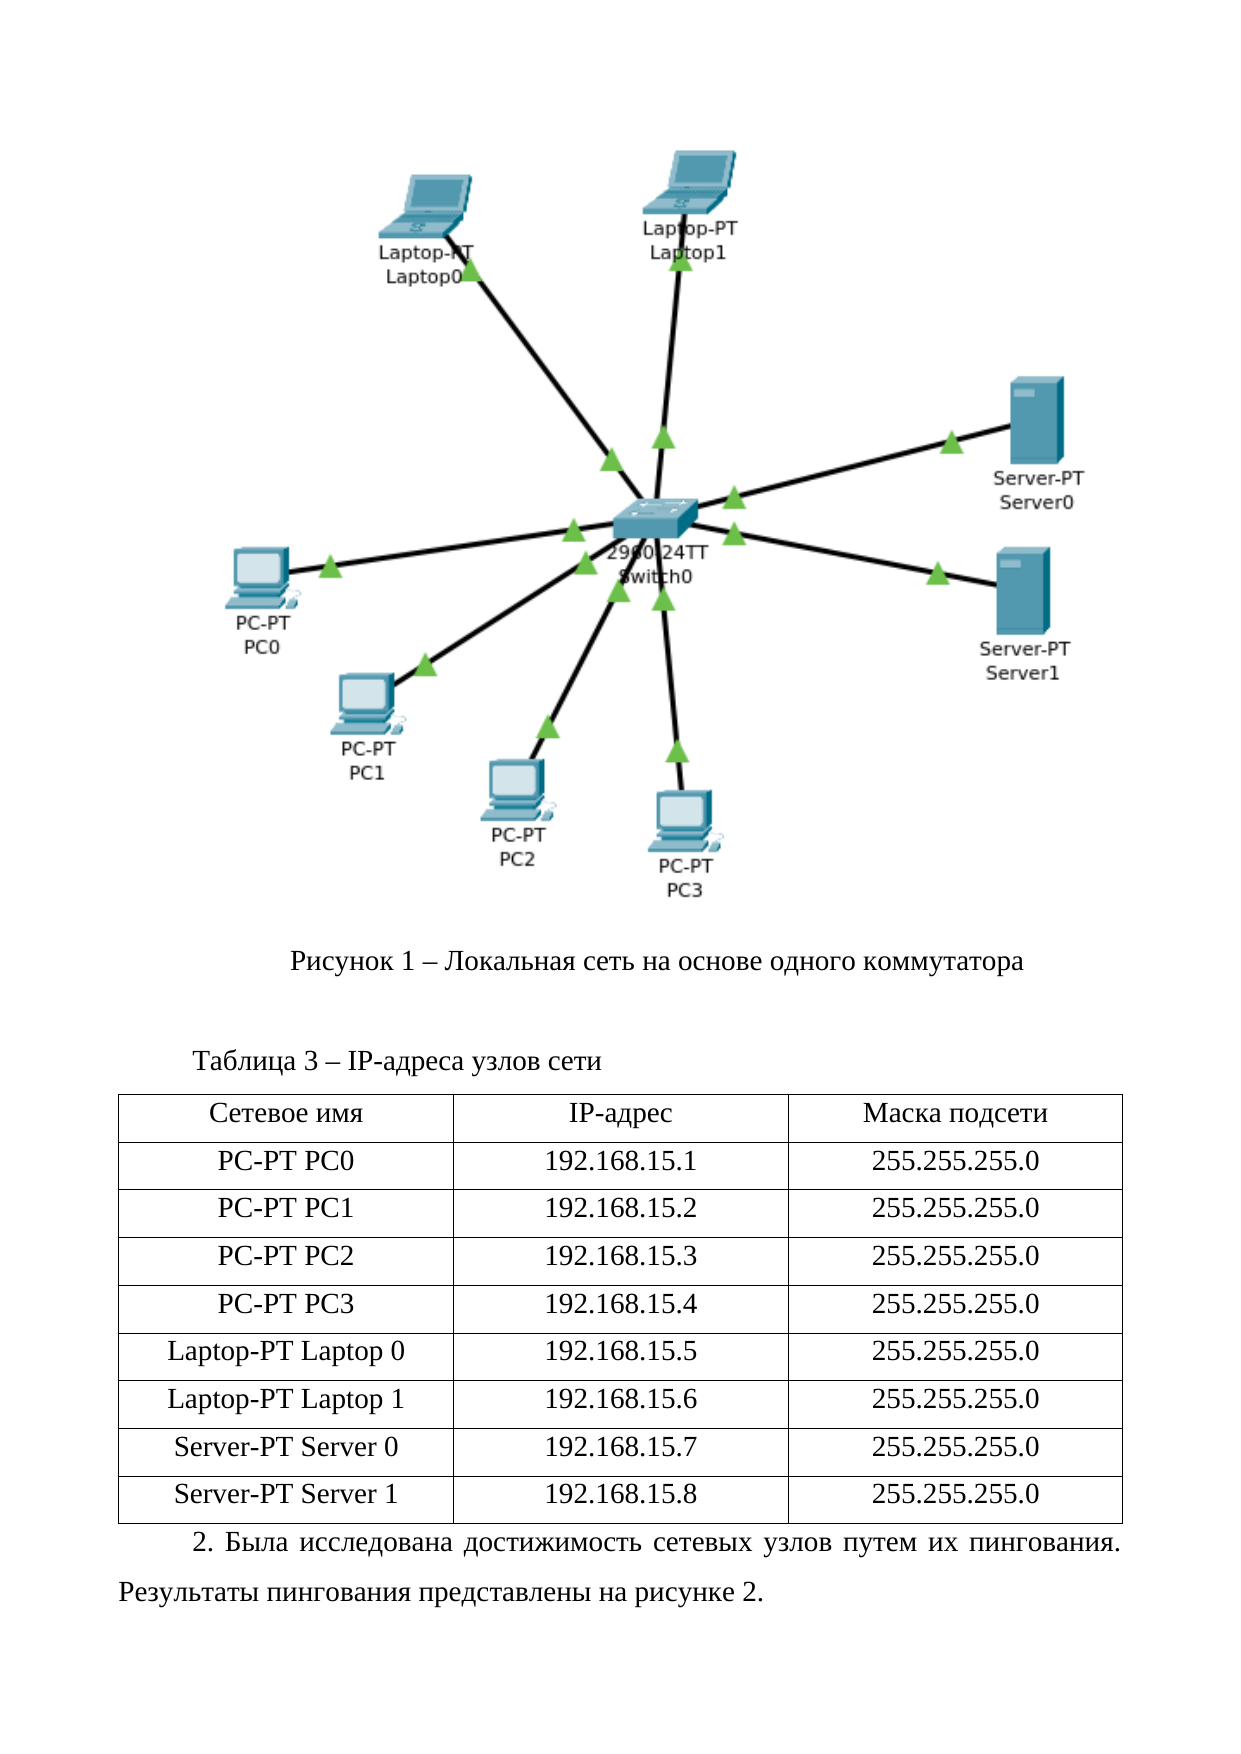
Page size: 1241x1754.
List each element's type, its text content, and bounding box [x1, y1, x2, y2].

table_cell Server-PT Server 0 [119, 1429, 453, 1476]
table_cell PC-PT PC1 [119, 1190, 453, 1237]
text 2. Была исследована достижимость сетевых узлов путем их пингования. Результаты пингования представлены на рисунке 2. [118, 1524, 1122, 1608]
text Таблица 3 – IP-адреса узлов сети [118, 1043, 1122, 1077]
table_cell 255.255.255.0 [789, 1143, 1122, 1189]
table_cell PC-PT PC0 [119, 1143, 453, 1189]
table_cell 192.168.15.7 [454, 1429, 788, 1476]
table_cell 255.255.255.0 [789, 1286, 1122, 1332]
table_cell PC-PT PC2 [119, 1238, 453, 1285]
table_cell Server-PT Server 1 [119, 1477, 453, 1523]
text Рисунок 1 – Локальная сеть на основе одного коммутатора [118, 943, 1122, 976]
table_cell 192.168.15.5 [454, 1334, 788, 1380]
table_cell 255.255.255.0 [789, 1238, 1122, 1285]
table_cell 255.255.255.0 [789, 1334, 1122, 1380]
table_cell 192.168.15.8 [454, 1477, 788, 1523]
table_cell 192.168.15.3 [454, 1238, 788, 1285]
table_header IP-адрес [454, 1095, 788, 1142]
table_header Маска подсети [789, 1095, 1122, 1142]
table_cell 192.168.15.4 [454, 1286, 788, 1332]
table_cell 192.168.15.6 [454, 1381, 788, 1428]
table_cell 192.168.15.2 [454, 1190, 788, 1237]
table_cell 255.255.255.0 [789, 1190, 1122, 1237]
table_cell Laptop-PT Laptop 0 [119, 1334, 453, 1380]
table_cell 255.255.255.0 [789, 1381, 1122, 1428]
table_cell 192.168.15.1 [454, 1143, 788, 1189]
table_header Сетевое имя [119, 1095, 453, 1142]
table_cell 255.255.255.0 [789, 1477, 1122, 1523]
table_cell Laptop-PT Laptop 1 [119, 1381, 453, 1428]
picture [210, 118, 1104, 930]
table_cell 255.255.255.0 [789, 1429, 1122, 1476]
table_cell PC-PT PC3 [119, 1286, 453, 1332]
